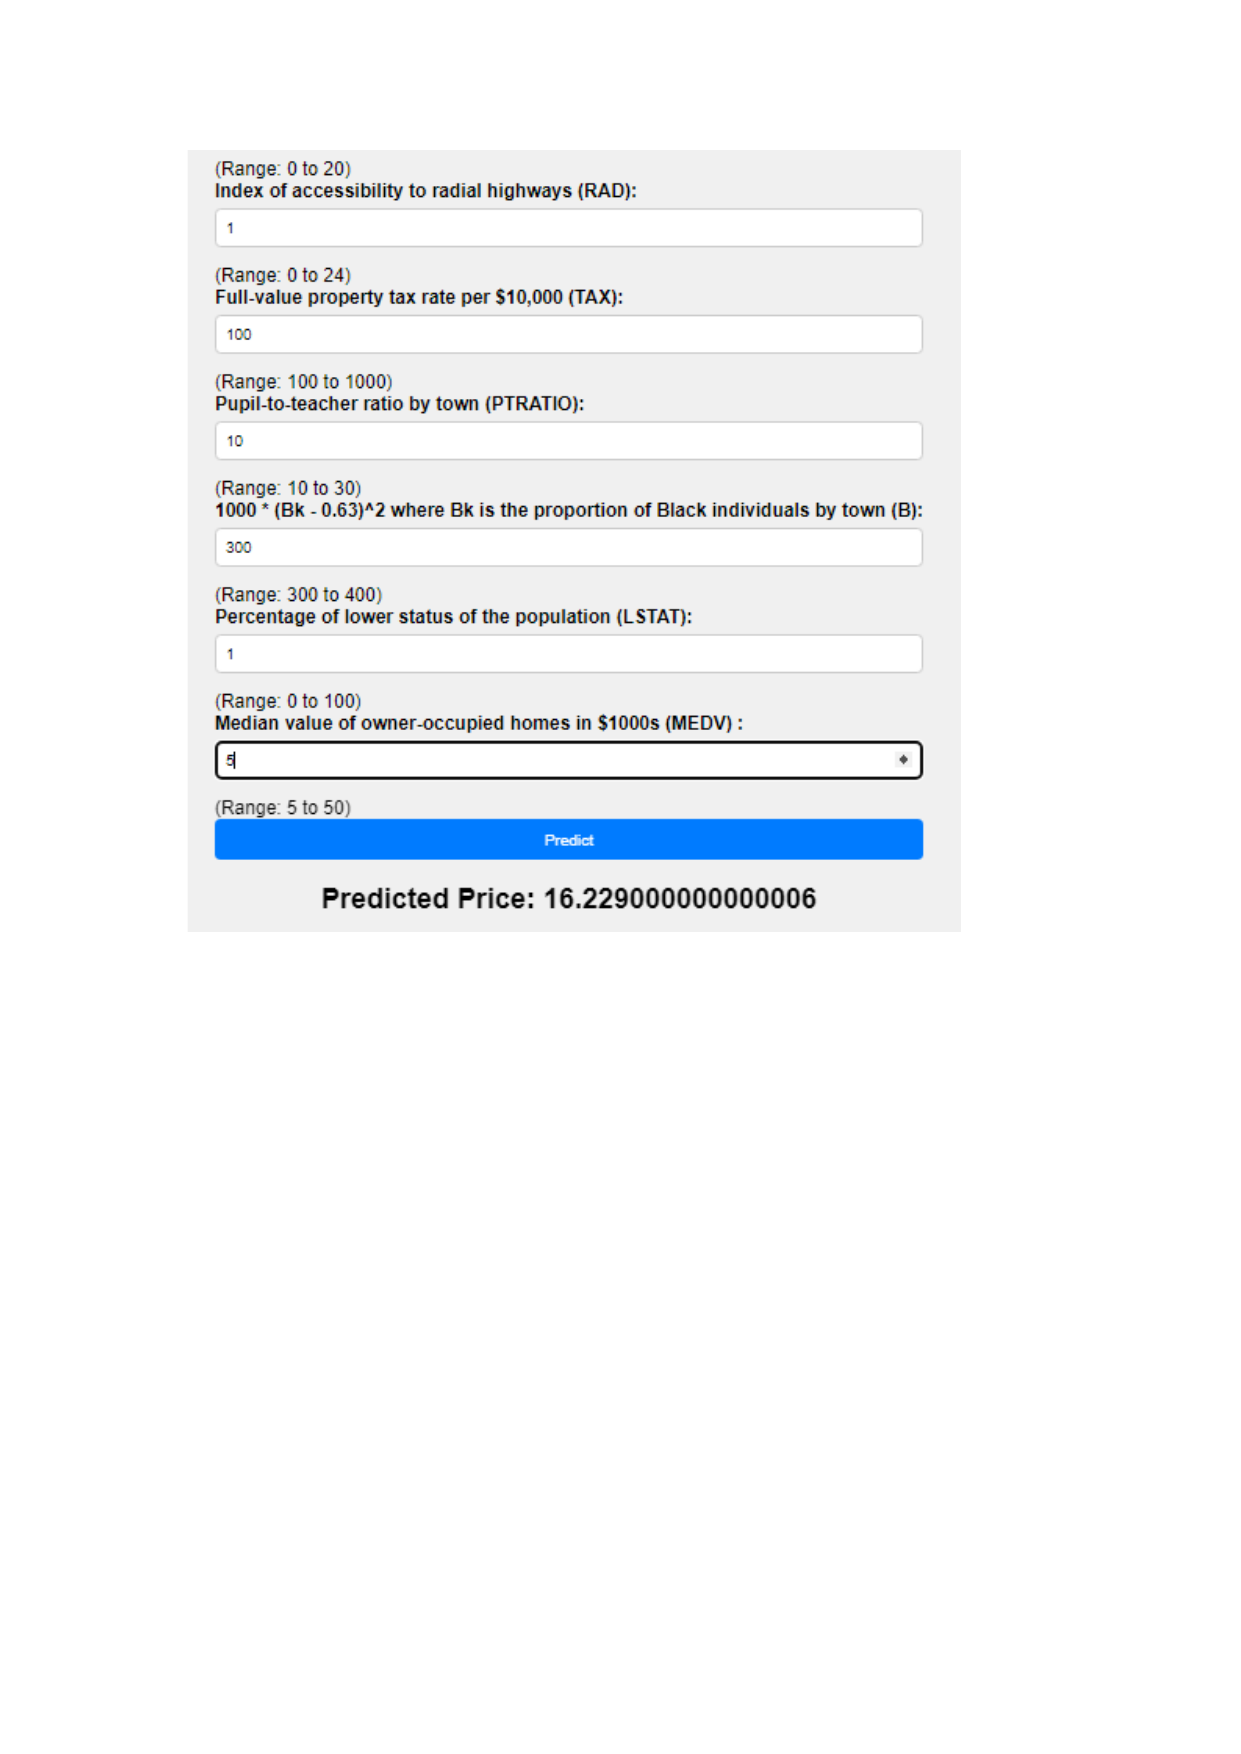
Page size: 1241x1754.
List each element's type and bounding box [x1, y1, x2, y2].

picture [187, 150, 961, 932]
